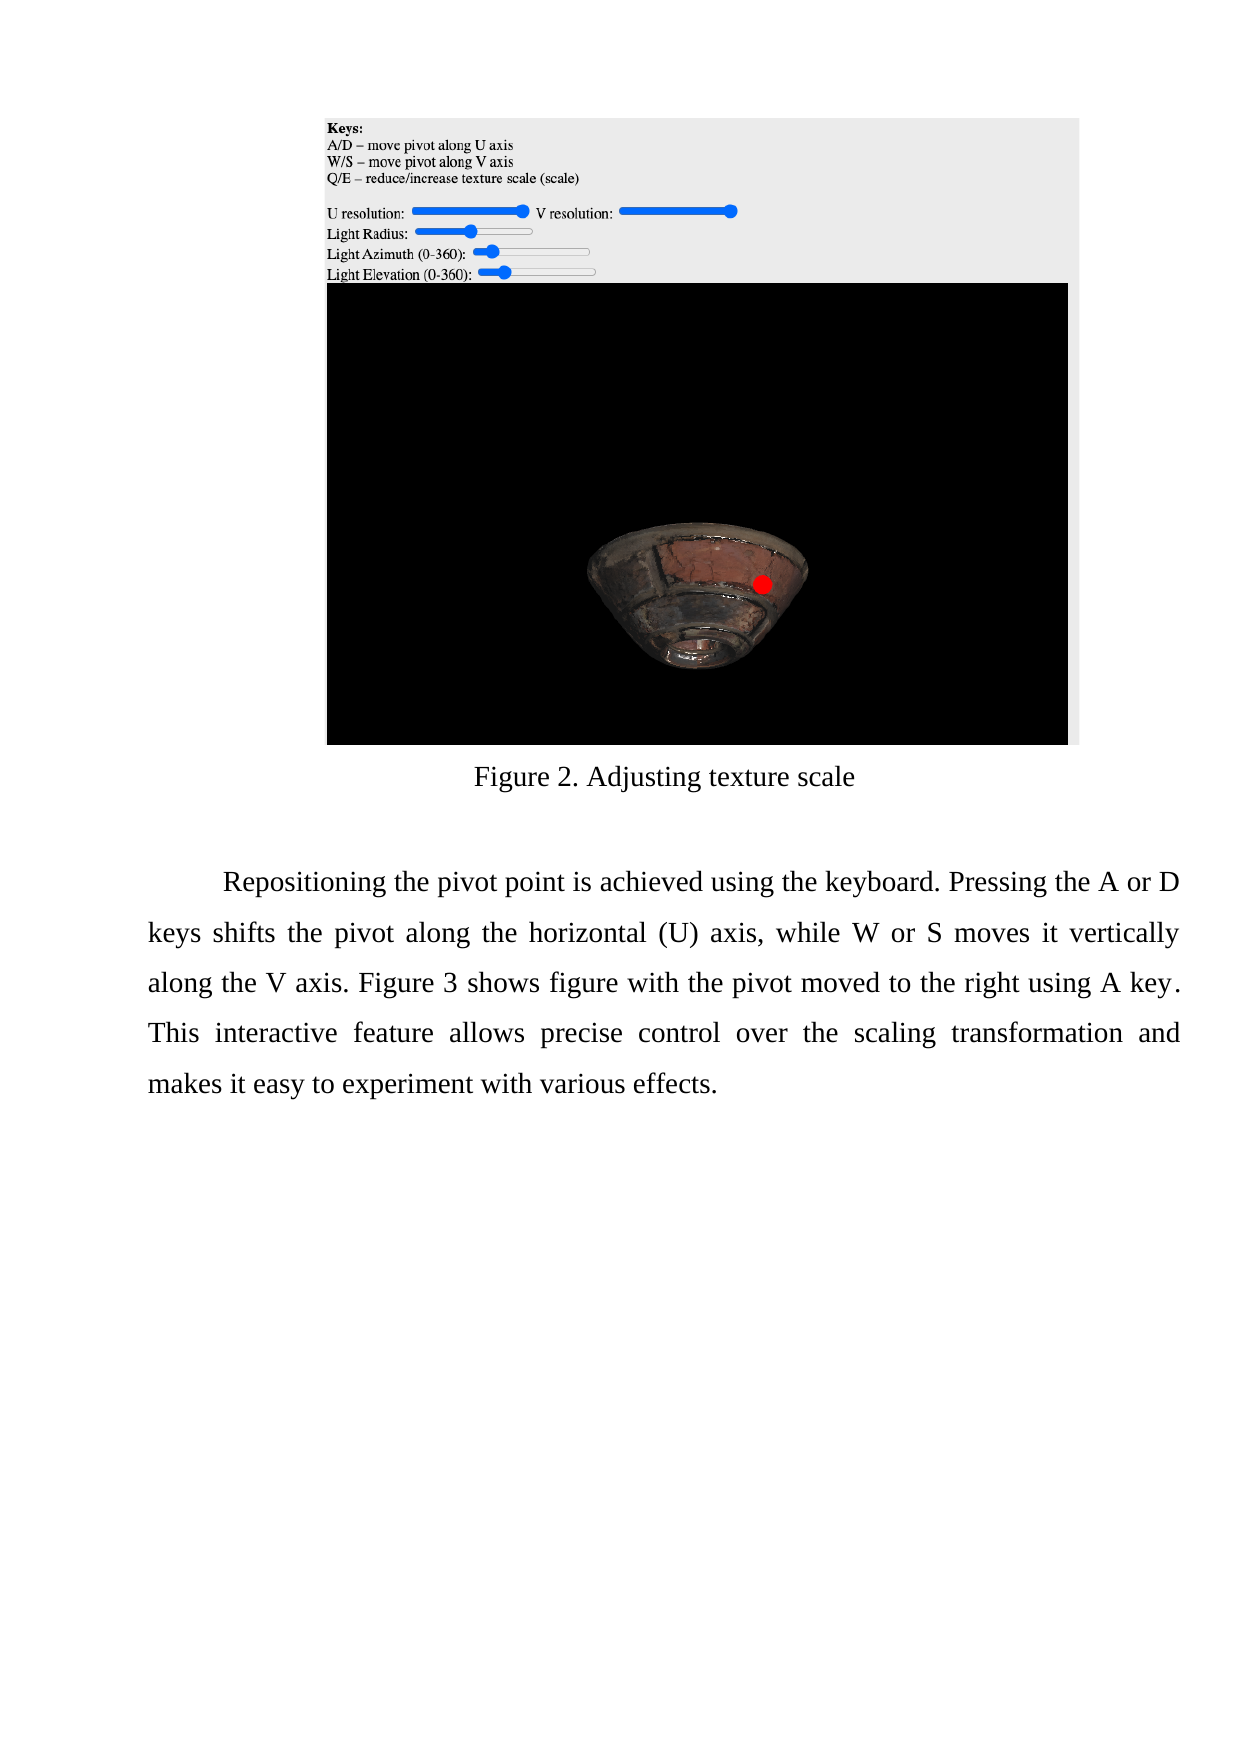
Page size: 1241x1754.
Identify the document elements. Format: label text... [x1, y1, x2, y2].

picture [324, 118, 1080, 745]
text Figure 2. Adjusting texture scale [148, 759, 1181, 792]
text Repositioning the pivot point is achieved using the keyboard. Pressing the A or D keys shifts the pivot along the horizontal (U) axis, while W or S moves it vertically along the V axis. Figure 3 shows figure with the pivot moved to the right using A key. This interactive feature allows precise control over the scaling transformation and makes it easy to experiment with various effects. [148, 864, 1181, 1099]
